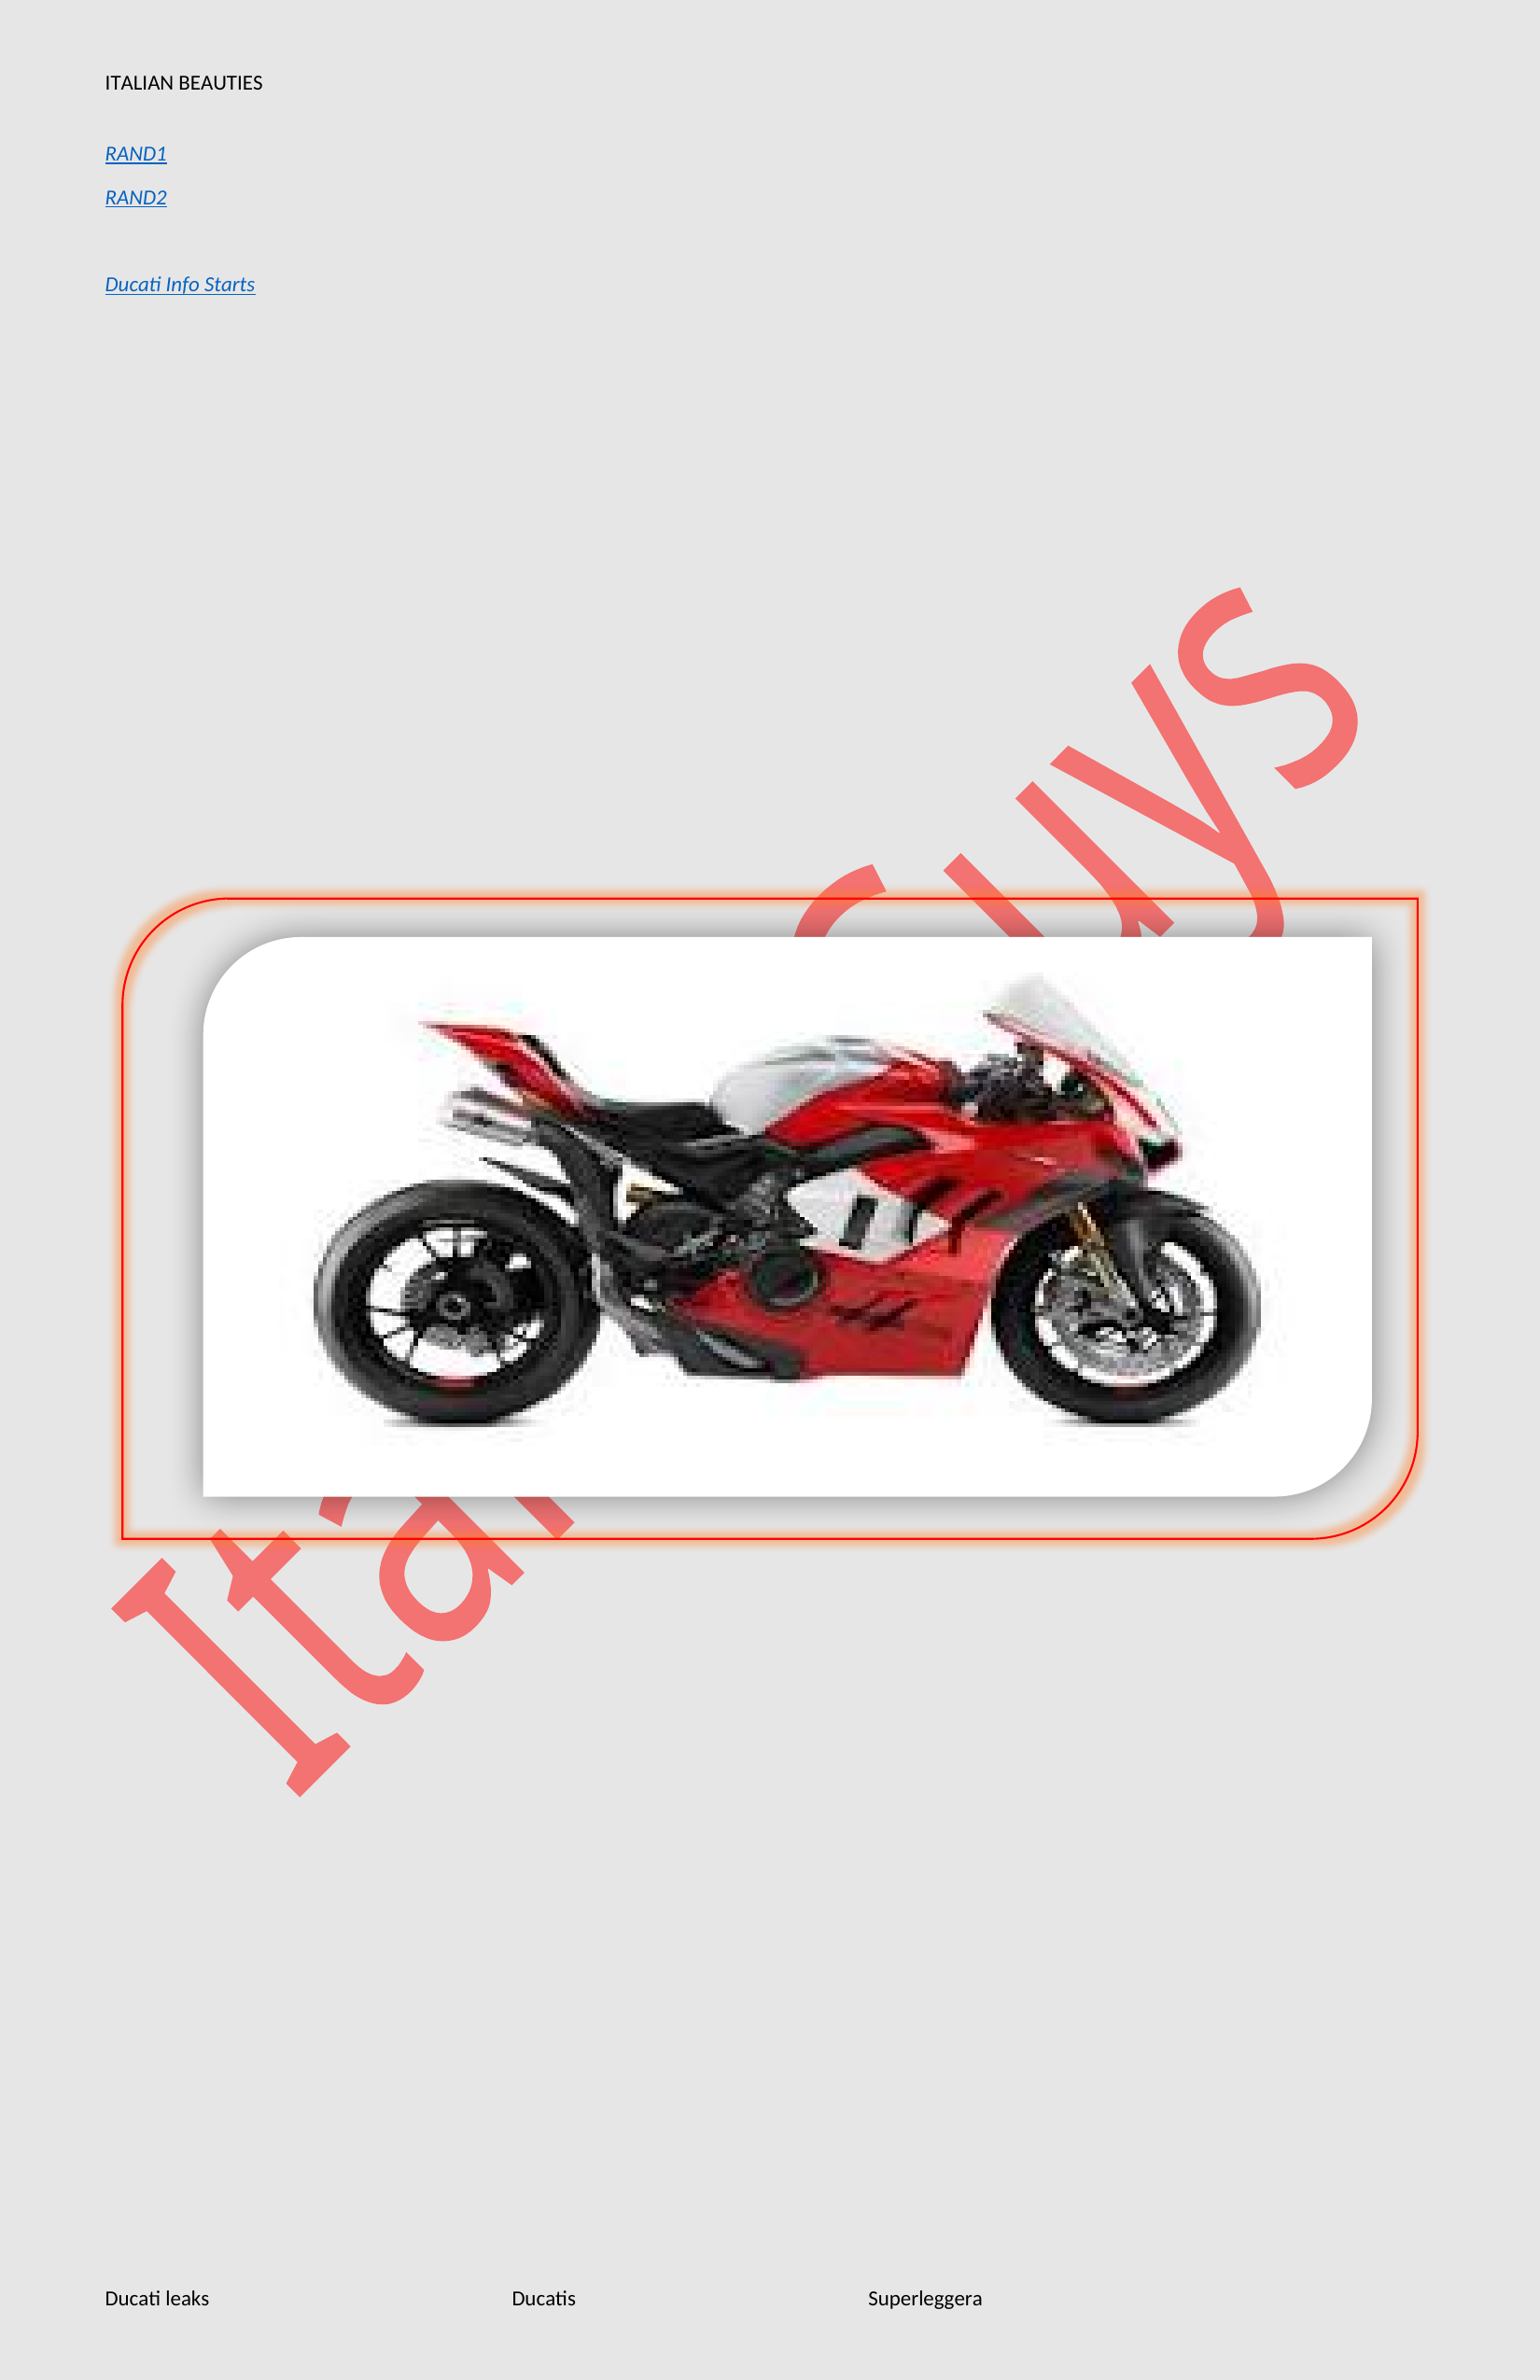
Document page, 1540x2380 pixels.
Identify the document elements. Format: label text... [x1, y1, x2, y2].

text RAND1 [105, 140, 1435, 166]
text Ducati Info Starts [105, 272, 1435, 298]
picture [217, 951, 1358, 1483]
text RAND2 [105, 184, 1435, 210]
